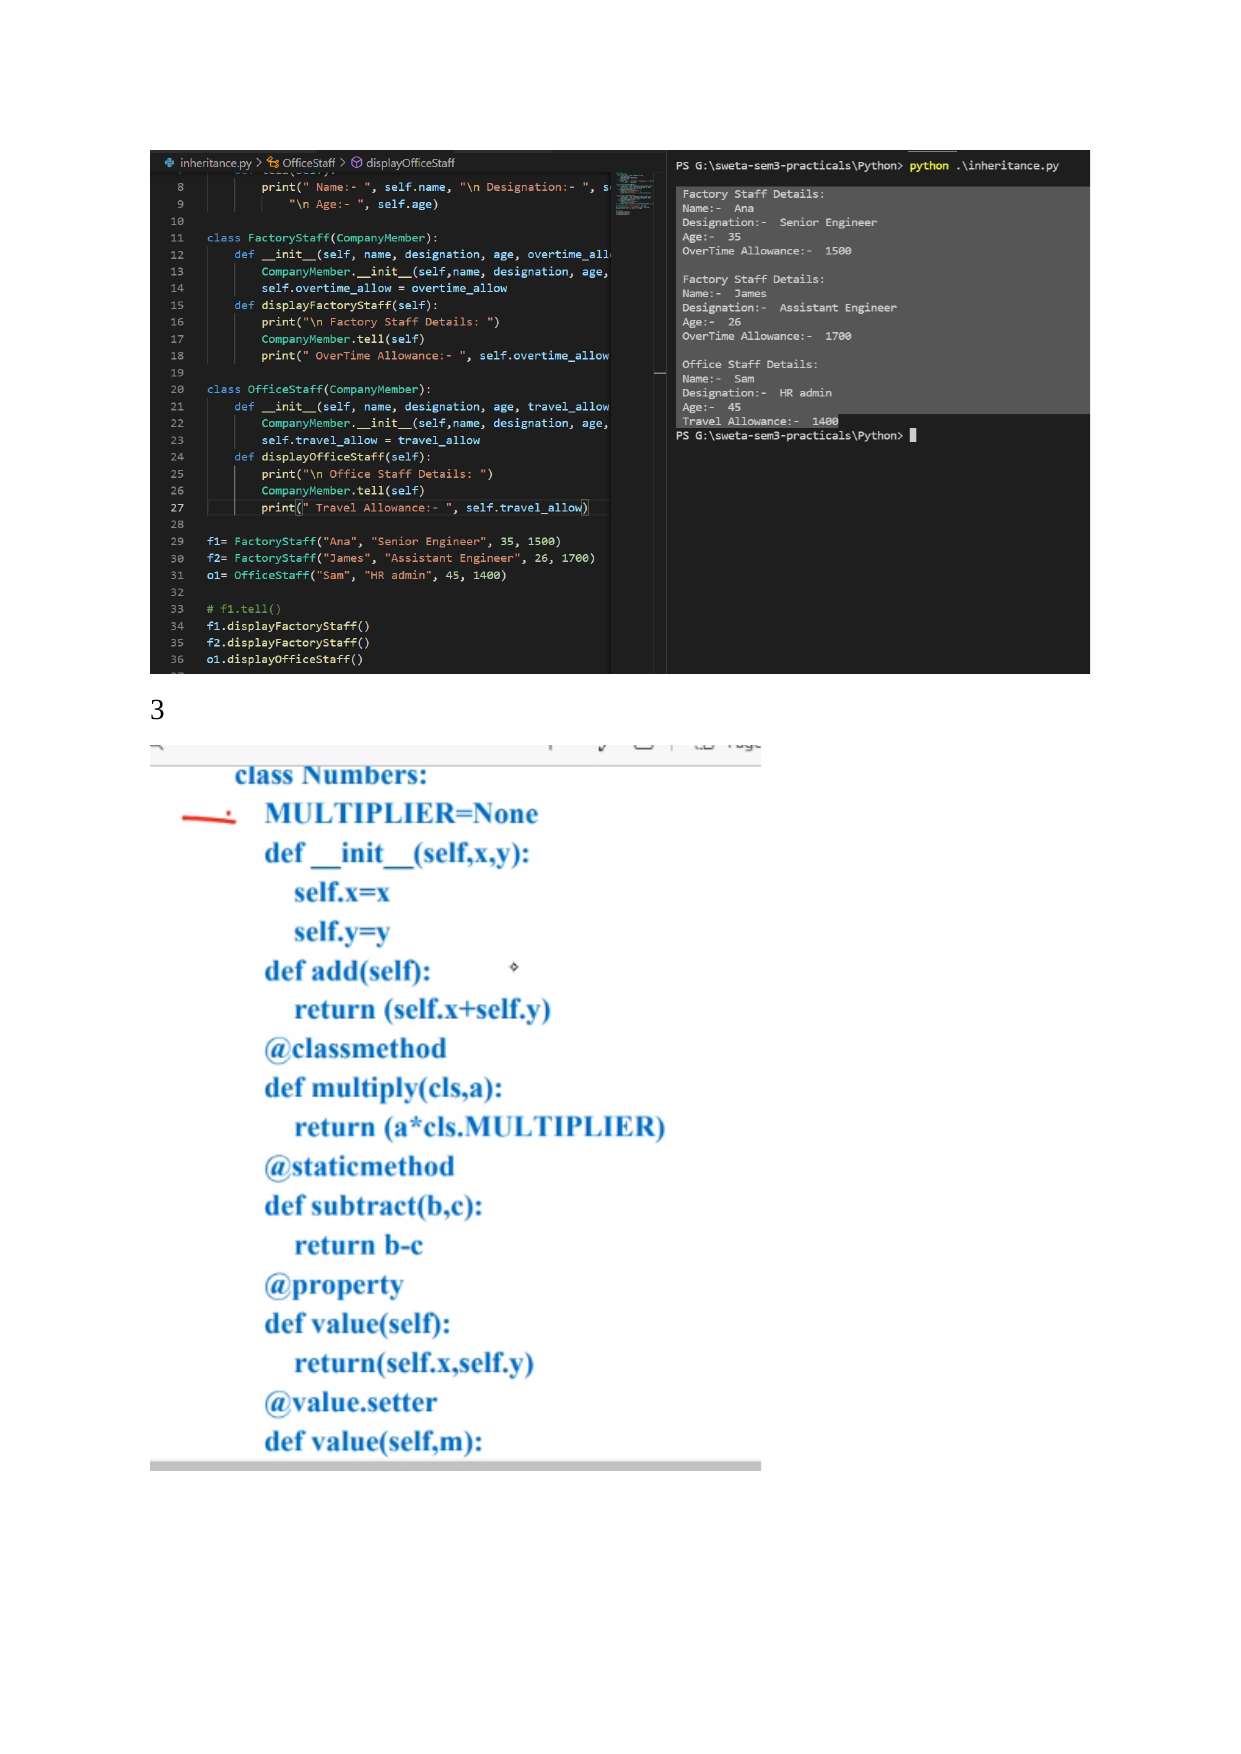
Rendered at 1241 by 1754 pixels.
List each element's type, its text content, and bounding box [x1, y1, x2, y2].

picture [150, 745, 762, 1471]
text 3 [150, 692, 1090, 726]
picture [150, 150, 1091, 674]
